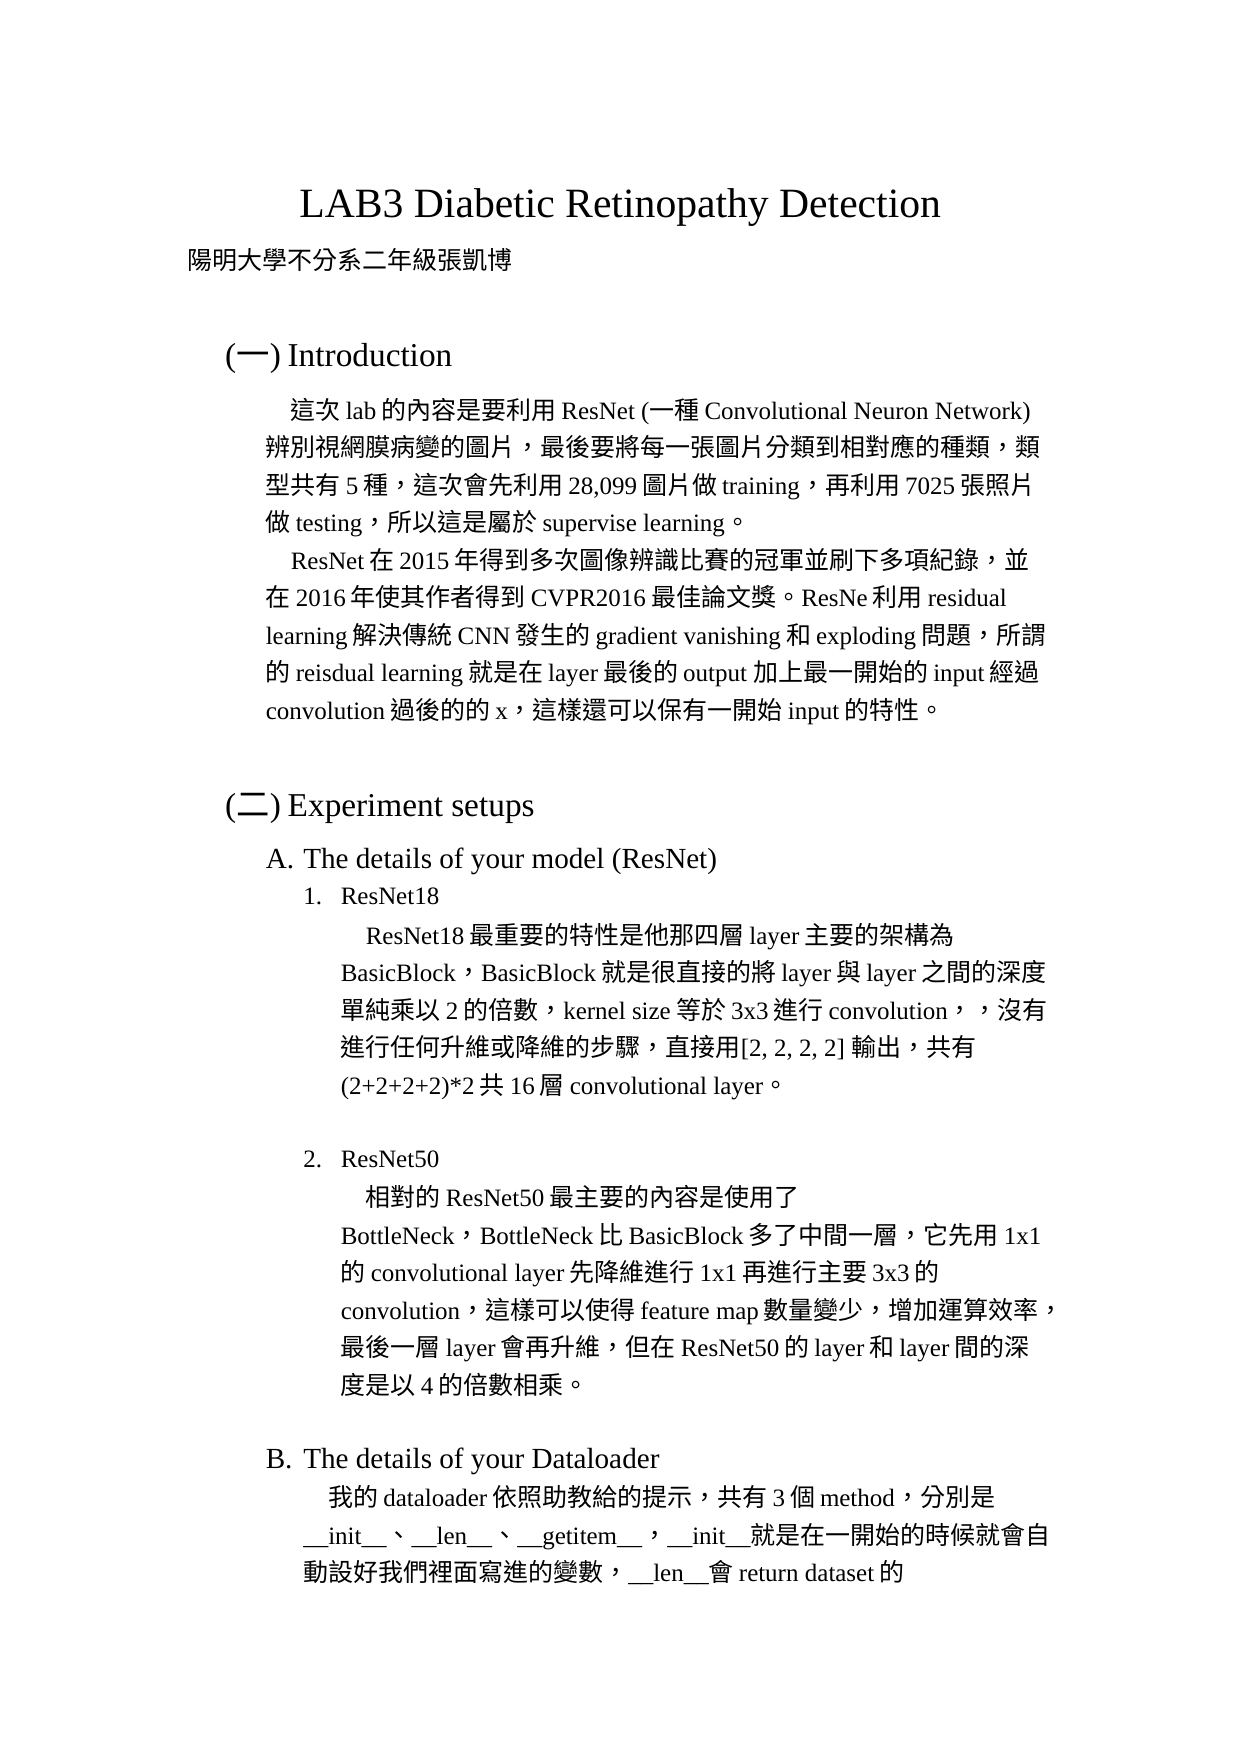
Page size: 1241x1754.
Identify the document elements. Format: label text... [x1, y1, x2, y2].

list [303, 1477, 1053, 1589]
list ResNet18 [303, 877, 1053, 914]
list The details of your model (ResNet) [266, 839, 1053, 877]
list The details of your Dataloader [266, 1439, 1053, 1477]
list ResNet50 [303, 1139, 1053, 1177]
list 這次lab的內容是要利用ResNet (一種Convolutional Neuron Network)辨別視網膜病變的圖片，最後要將每一張圖片分類到相對應的種類，類型共有5種，這次會先利用28,099圖片做training，再利用7025張照片做testing，所以這是屬於supervise learning。 [266, 389, 1053, 539]
list ResNet18最重要的特性是他那四層layer主要的架構為BasicBlock，BasicBlock就是很直接的將layer與layer之間的深度單純乘以2的倍數，kernel size等於3x3進行convolution，，沒有進行任何升維或降維的步驟，直接用[2, 2, 2, 2] 輸出，共有(2+2+2+2)*2共16層convolutional layer。 [341, 914, 1053, 1102]
list 相對的ResNet50最主要的內容是使用了BottleNeck，BottleNeck比BasicBlock多了中間一層，它先用1x1的convolutional layer先降維進行1x1再進行主要3x3的convolution，這樣可以使得feature map數量變少，增加運算效率，最後一層layer會再升維，但在ResNet50的layer和layer間的深度是以4的倍數相乘。 [341, 1177, 1053, 1402]
list Introduction [225, 314, 1053, 389]
list Experiment setups [225, 764, 1053, 839]
list ResNet在2015年得到多次圖像辨識比賽的冠軍並刷下多項紀錄，並在2016年使其作者得到CVPR2016最佳論文獎。ResNe利用residual learning解決傳統CNN發生的gradient vanishing和exploding問題，所謂的reisdual learning就是在layer最後的output 加上最一開始的input經過convolution過後的的x，這樣還可以保有一開始input的特性。 [266, 539, 1053, 727]
text LAB3 Diabetic Retinopathy Detection [187, 164, 1053, 239]
text 陽明大學不分系二年級張凱博 [187, 239, 1053, 277]
